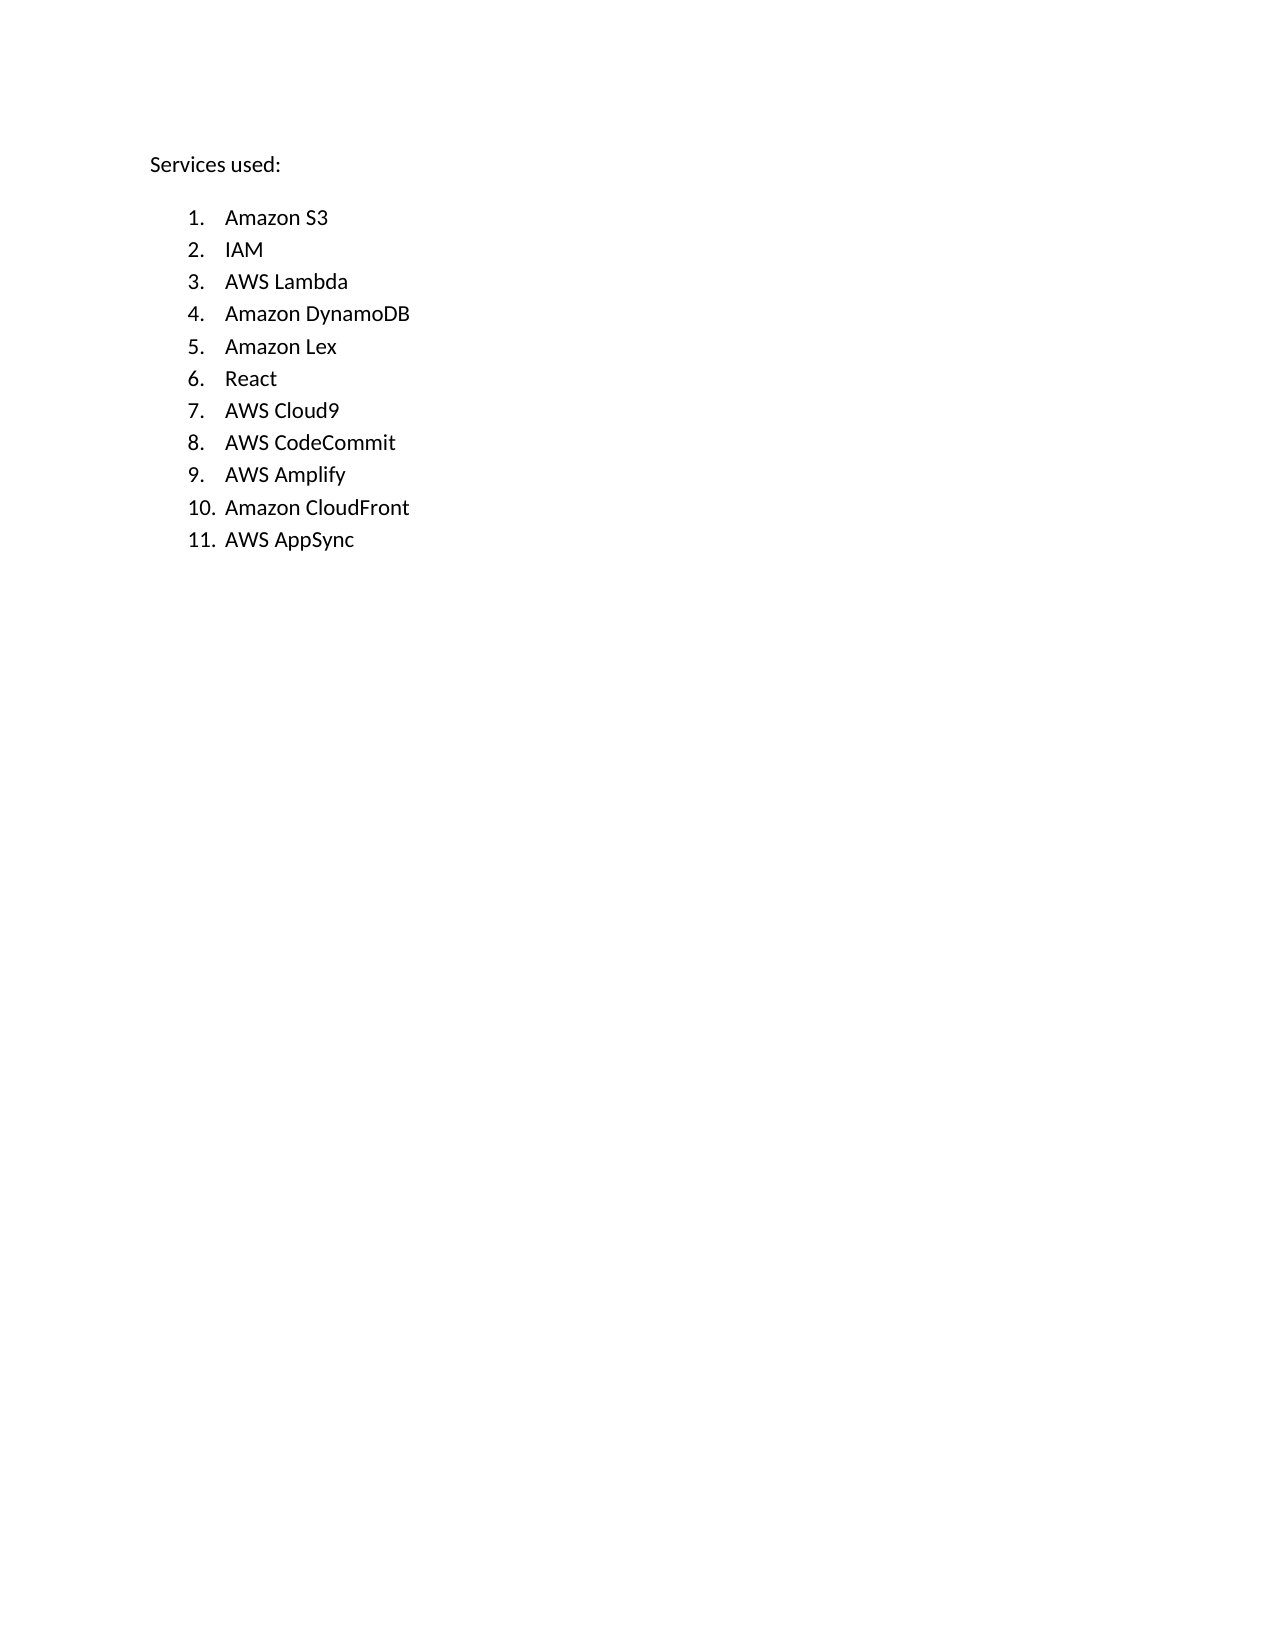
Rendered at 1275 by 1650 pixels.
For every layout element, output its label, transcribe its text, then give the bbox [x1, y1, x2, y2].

list AWS Lambda [187, 267, 1125, 295]
list AWS AppSync [187, 525, 1125, 553]
list Amazon S3 [187, 203, 1125, 231]
text Services used: [150, 150, 1125, 178]
list AWS CodeCommit [187, 428, 1125, 456]
list AWS Amplify [187, 461, 1125, 488]
list IAM [187, 235, 1125, 263]
list Amazon Lex [187, 332, 1125, 360]
list AWS Cloud9 [187, 396, 1125, 424]
list Amazon DynamoDB [187, 299, 1125, 328]
list Amazon CloudFront [187, 493, 1125, 521]
list React [187, 364, 1125, 392]
